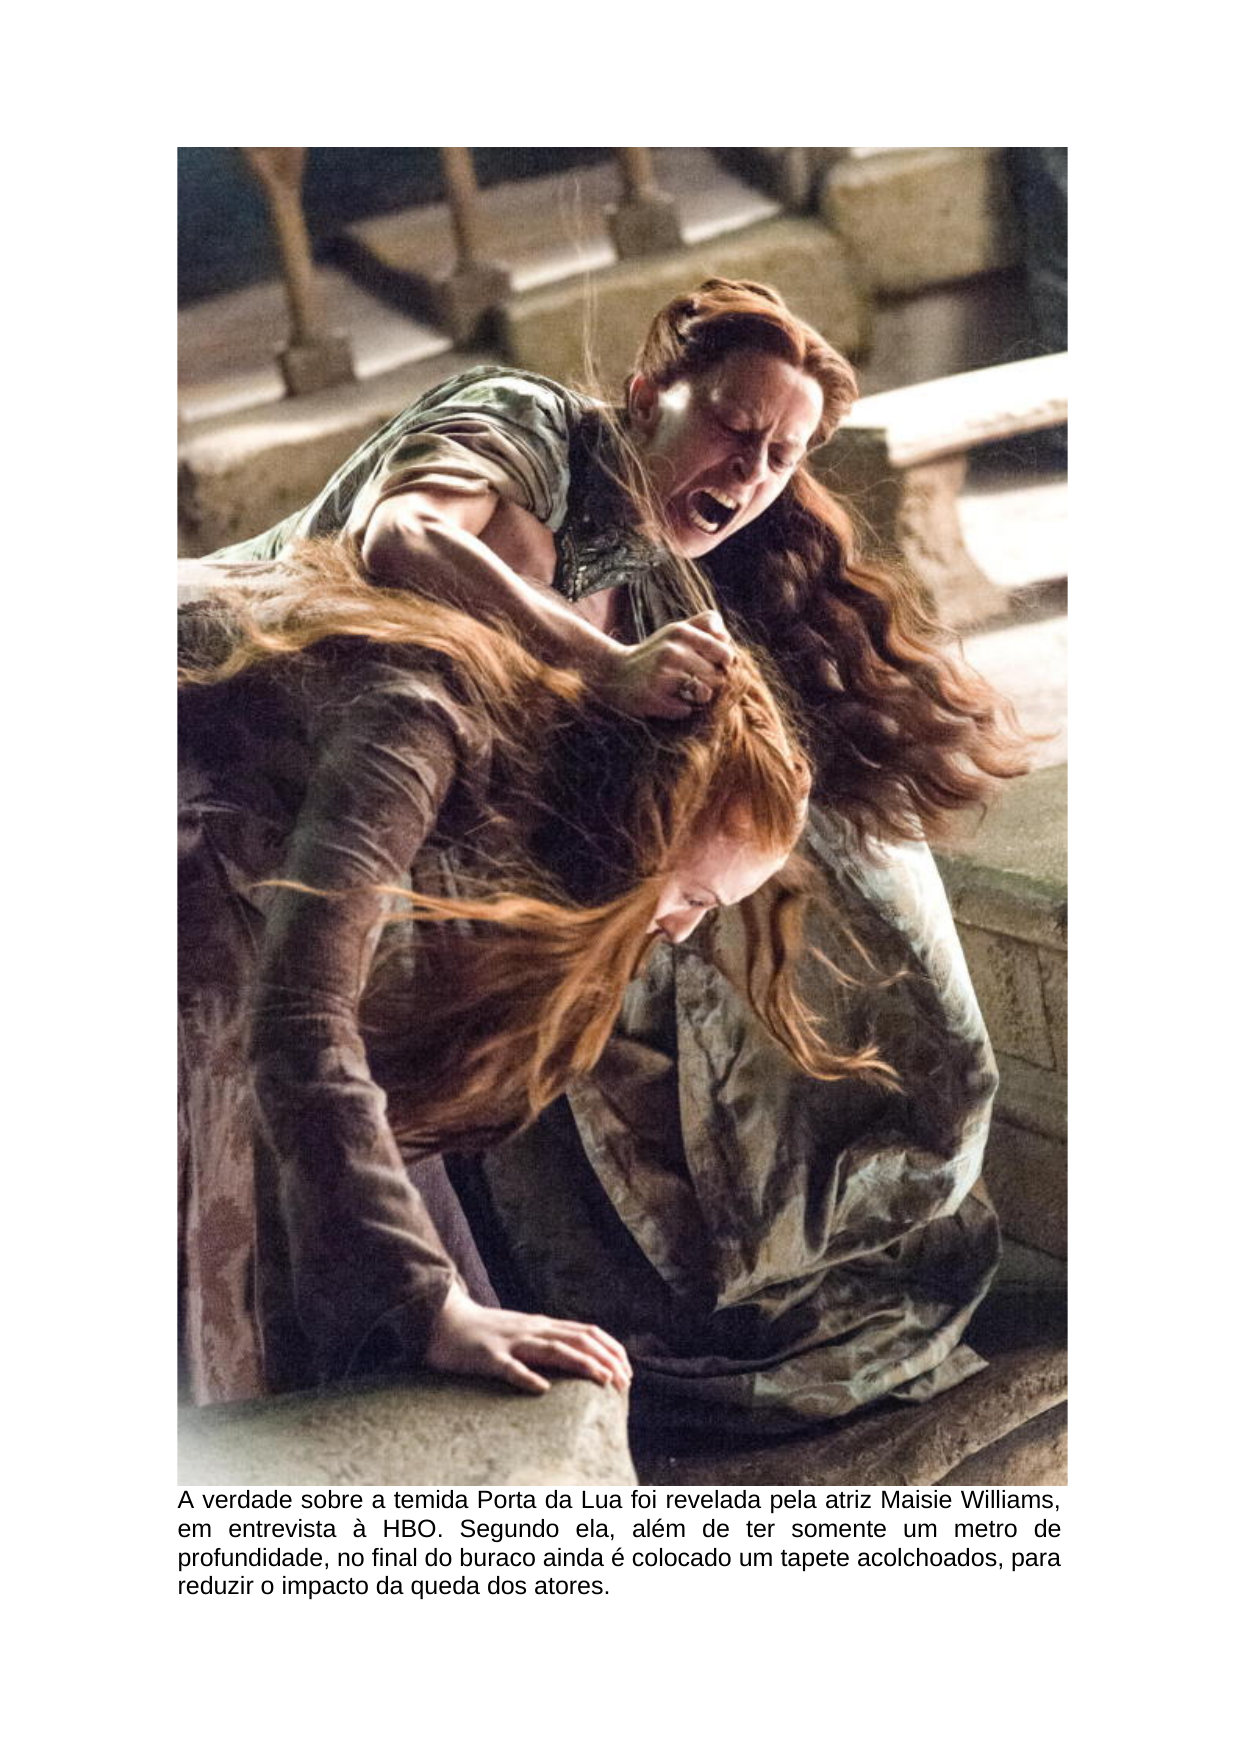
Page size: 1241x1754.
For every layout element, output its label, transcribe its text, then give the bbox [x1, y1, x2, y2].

picture [177, 147, 1068, 1486]
text A verdade sobre a temida Porta da Lua foi revelada pela atriz Maisie Williams, em entrevista à HBO. Segundo ela, além de ter somente um metro de profundidade, no final do buraco ainda é colocado um tapete acolchoados, para reduzir o impacto da queda dos atores. [177, 1486, 1063, 1600]
